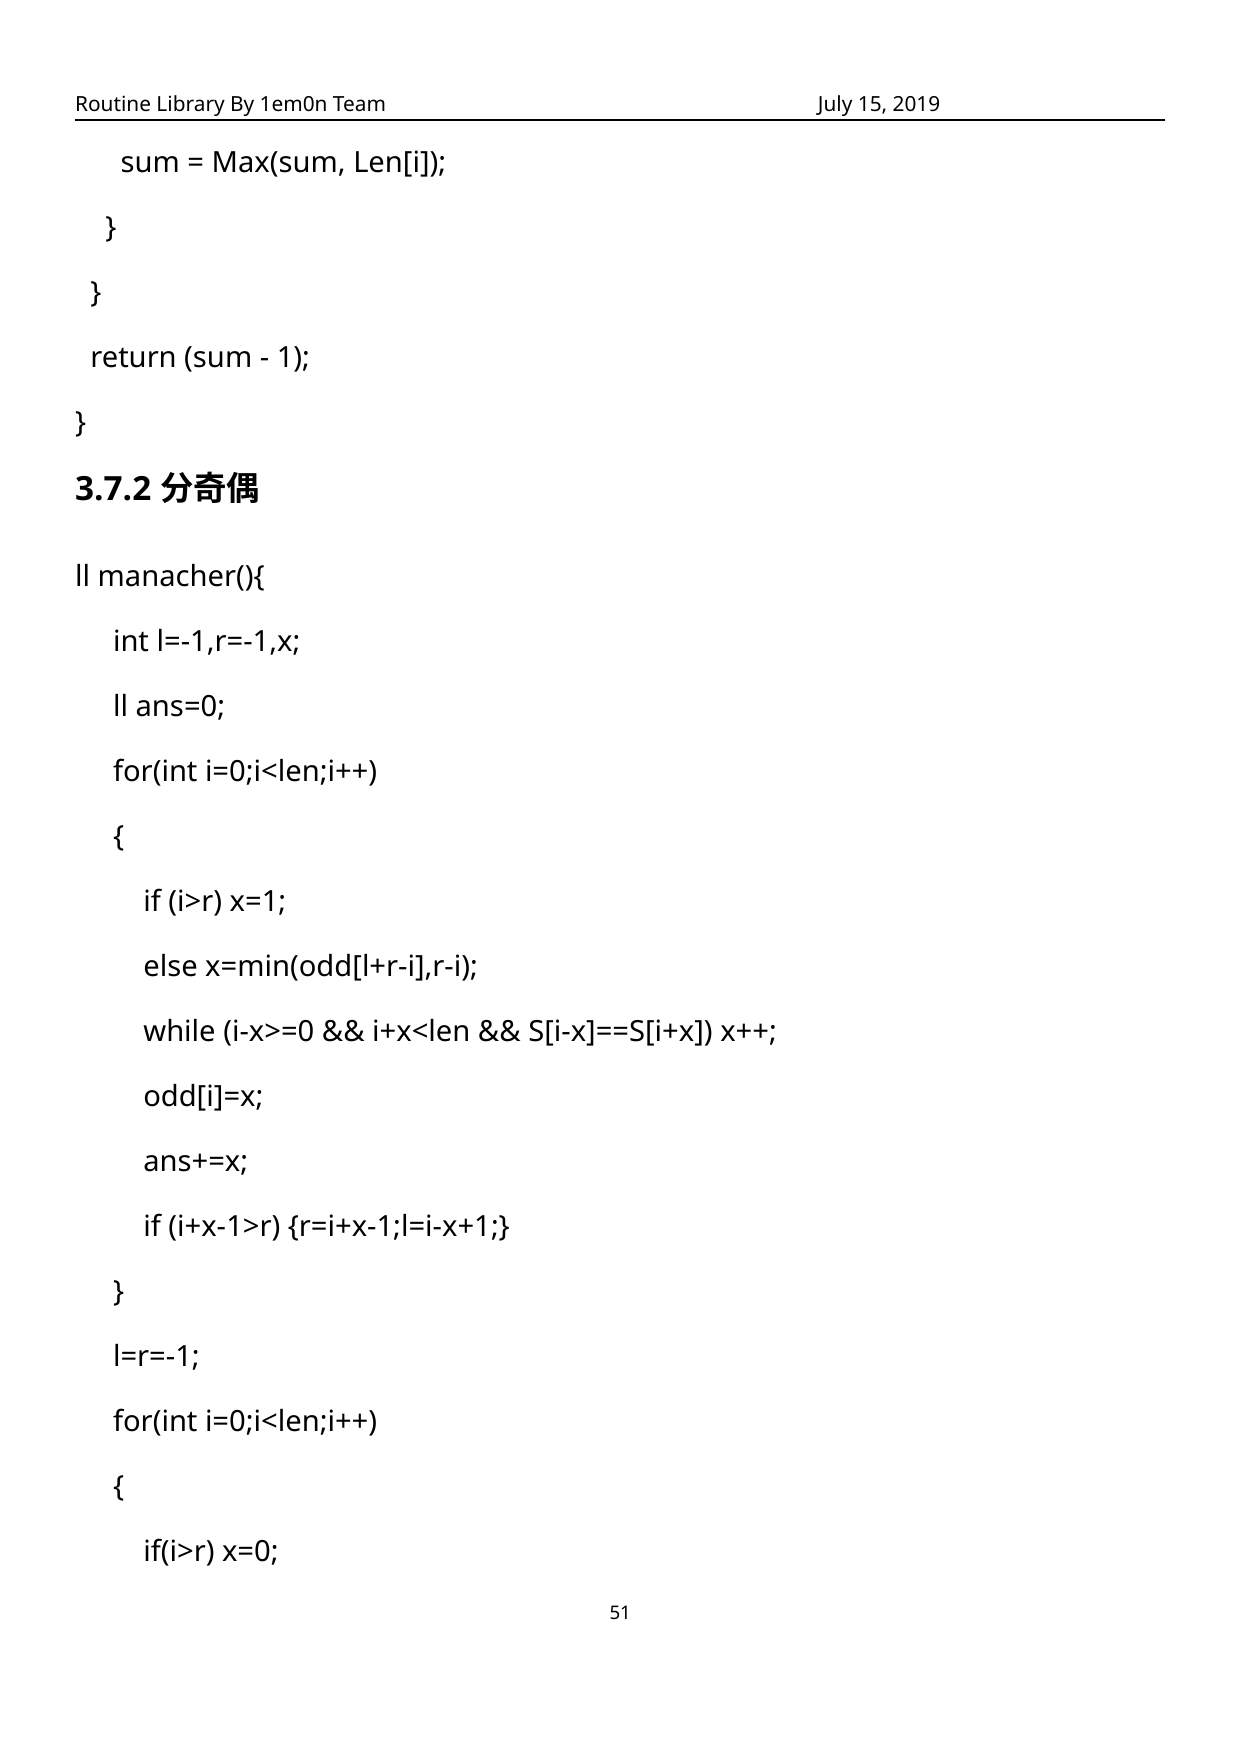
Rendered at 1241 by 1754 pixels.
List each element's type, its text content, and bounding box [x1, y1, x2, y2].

text for(int i=0;i<len;i++) [75, 738, 1165, 803]
text l=r=-1; [75, 1323, 1165, 1388]
text return (sum - 1); [75, 324, 1165, 389]
text if(i>r) x=0; [75, 1518, 1165, 1583]
text } [75, 259, 1165, 324]
text if (i+x-1>r) {r=i+x-1;l=i-x+1;} [75, 1193, 1165, 1258]
text if (i>r) x=1; [75, 868, 1165, 933]
text ans+=x; [75, 1128, 1165, 1193]
text ll manacher(){ [75, 543, 1165, 608]
text { [75, 803, 1165, 868]
text odd[i]=x; [75, 1063, 1165, 1128]
text { [75, 1453, 1165, 1518]
text else x=min(odd[l+r-i],r-i); [75, 933, 1165, 998]
text ll ans=0; [75, 673, 1165, 738]
text } [75, 389, 1165, 454]
text } [75, 1258, 1165, 1323]
text } [75, 194, 1165, 259]
text while (i-x>=0 && i+x<len && S[i-x]==S[i+x]) x++; [75, 998, 1165, 1063]
text int l=-1,r=-1,x; [75, 608, 1165, 673]
text 3.7.2 分奇偶 [75, 454, 1165, 519]
text for(int i=0;i<len;i++) [75, 1388, 1165, 1453]
text sum = Max(sum, Len[i]); [75, 129, 1165, 194]
